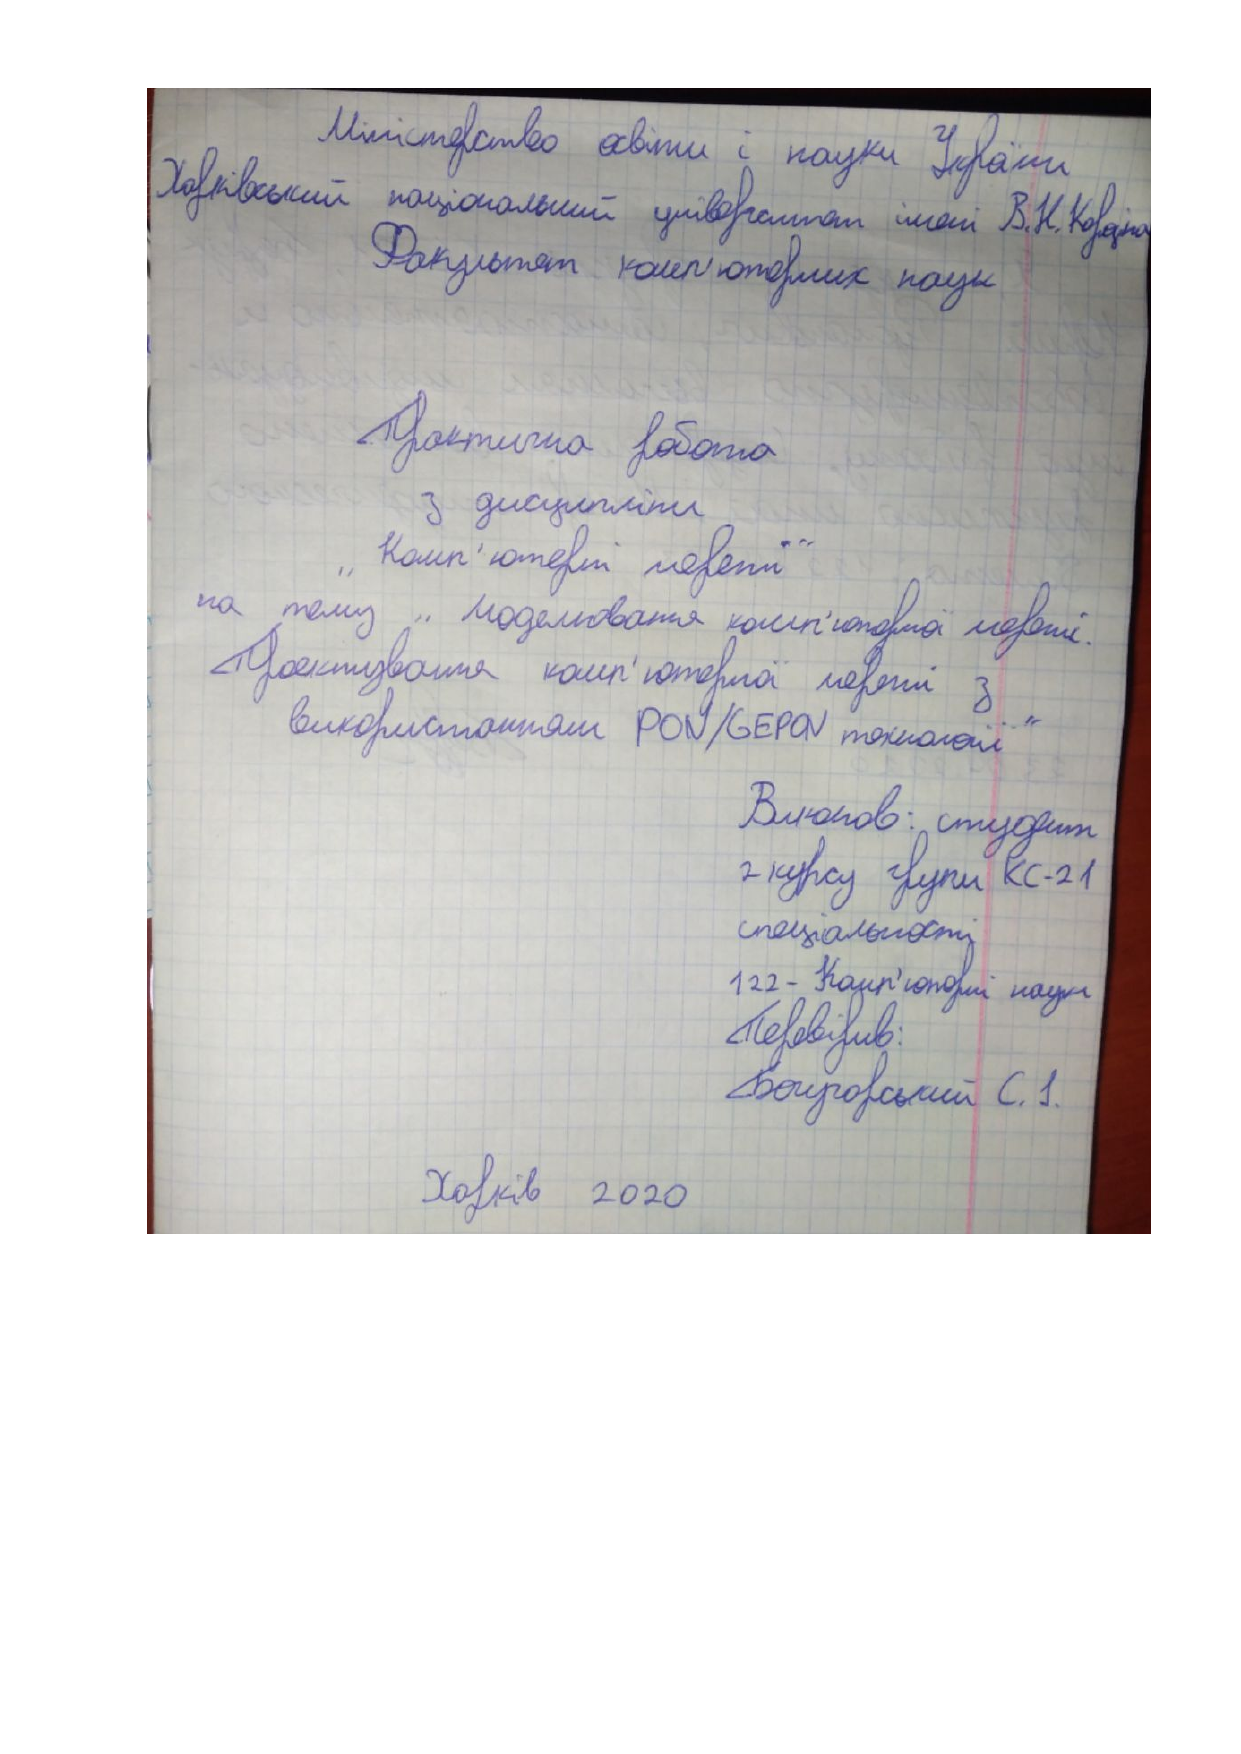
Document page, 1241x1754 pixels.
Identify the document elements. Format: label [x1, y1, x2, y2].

picture [147, 88, 1151, 1234]
